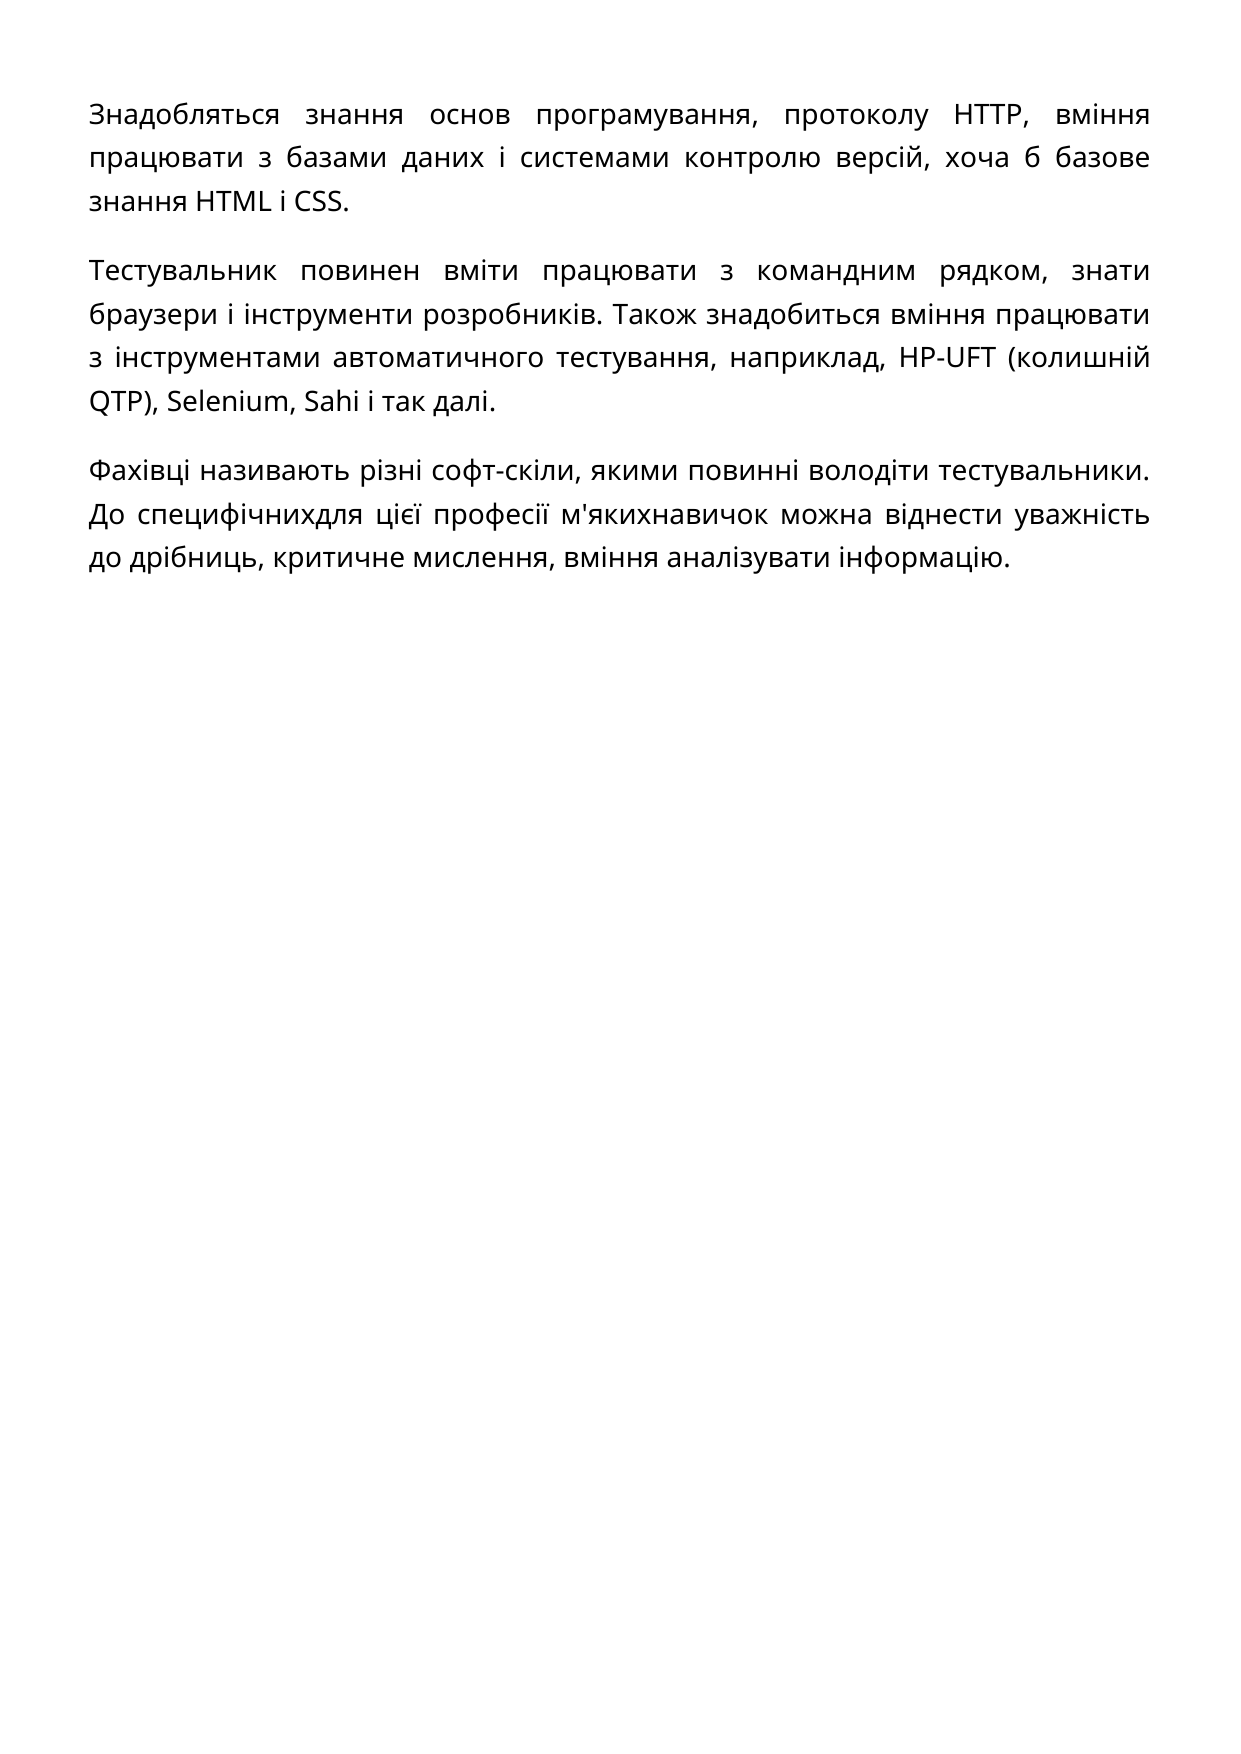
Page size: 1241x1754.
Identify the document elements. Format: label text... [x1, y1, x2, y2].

text Знадобляться знання основ програмування, протоколу HTTP, вміння працювати з базами даних і системами контролю версій, хоча б базове знання HTML і CSS. [89, 89, 1152, 220]
text Фахівці називають різні софт-скіли, якими повинні володіти тестувальники. До специфічнихдля цієї професії м'якихнавичок можна віднести уважність до дрібниць, критичне мислення, вміння аналізувати інформацію. [89, 445, 1152, 576]
text Тестувальник повинен вміти працювати з командним рядком, знати браузери і інструменти розробників. Також знадобиться вміння працювати з інструментами автоматичного тестування, наприклад, HP-UFT (колишній QTP), Selenium, Sahi і так далі. [89, 245, 1152, 420]
